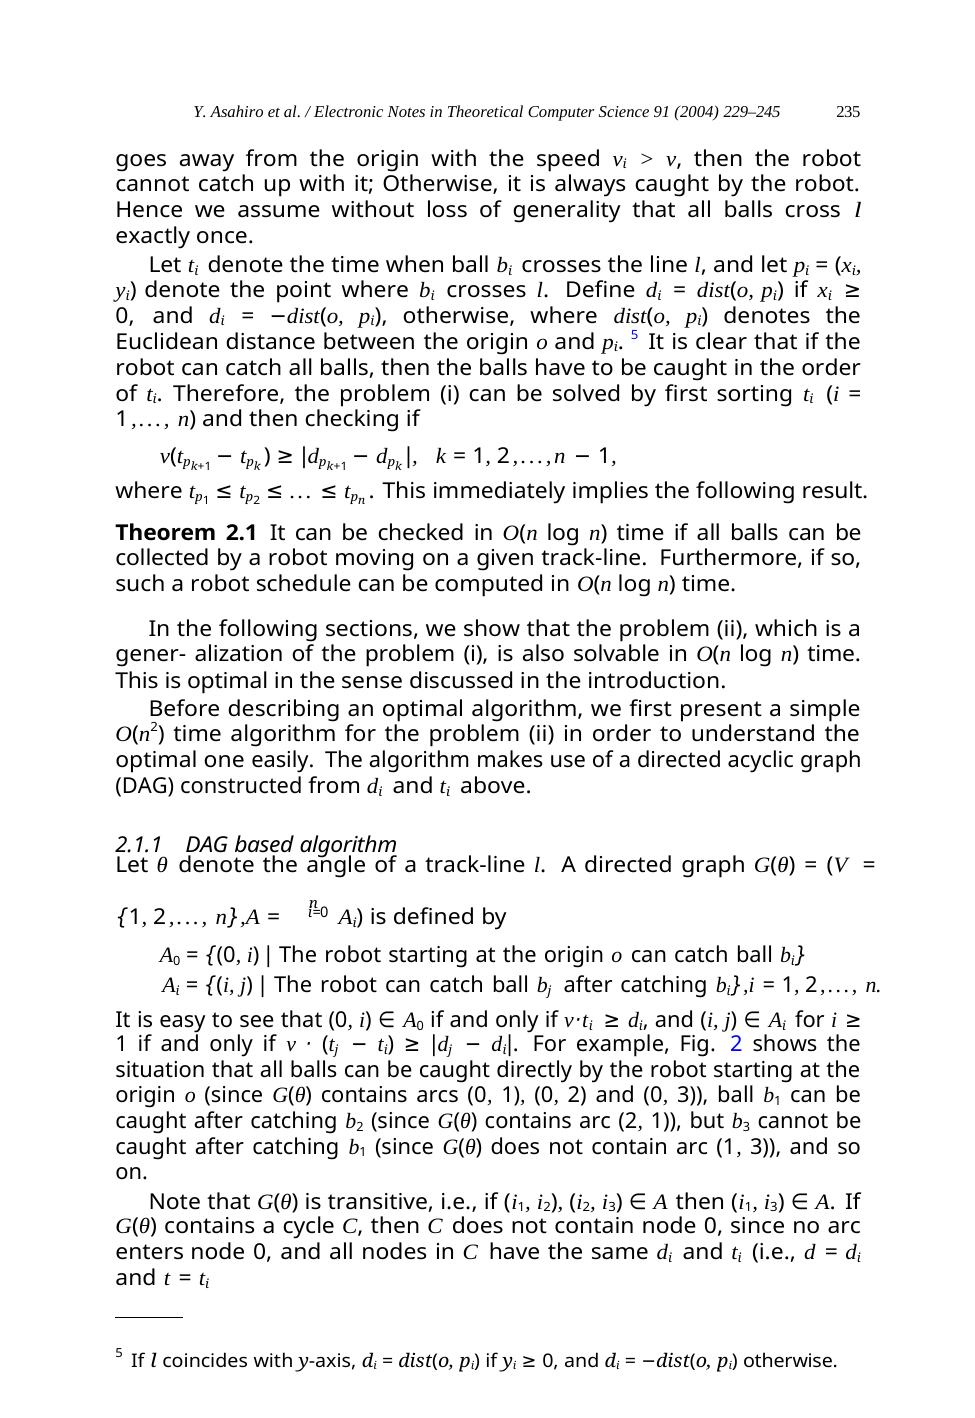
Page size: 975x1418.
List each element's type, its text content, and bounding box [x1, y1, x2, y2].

text goes away from the origin with the speed vi > v, then the robot cannot catch up with it; Otherwise, it is always caught by the robot. Hence we assume without loss of generality that all balls cross l exactly once. [115, 145, 861, 250]
text In the following sections, we show that the problem (ii), which is a gener- alization of the problem (i), is also solvable in O(n log n) time. This is optimal in the sense discussed in the introduction. [115, 616, 861, 694]
text v(tpk+1 − tpk ) ≥ |dpk+1 − dpk |, k = 1, 2,...,n − 1, [159, 440, 883, 474]
text Ai = {(i, j) | The robot can catch ball bj after catching bi},i = 1, 2,..., n. [162, 969, 883, 999]
text where tp1 ≤ tp2 ≤ ... ≤ tpn . This immediately implies the following result. [115, 475, 883, 508]
text 5 If l coincides with y-axis, di = dist(o, pi) if yi ≥ 0, and di = −dist(o, pi) otherwise. [115, 1344, 883, 1372]
list DAG based algorithm [115, 829, 883, 859]
text Let θ denote the angle of a track-line l. A directed graph G(θ) = (V = [115, 859, 883, 876]
text A0 = {(0, i) | The robot starting at the origin o can catch ball bi} [159, 938, 883, 969]
text Note that G(θ) is transitive, i.e., if (i1, i2), (i2, i3) ∈ A then (i1, i3) ∈ A. If G(θ) contains a cycle C, then C does not contain node 0, since no arc enters node 0, and all nodes in C have the same di and ti (i.e., d = di and t = ti [115, 1188, 861, 1292]
text Before describing an optimal algorithm, we first present a simple O(n2) time algorithm for the problem (ii) in order to understand the optimal one easily. The algorithm makes use of a directed acyclic graph (DAG) constructed from di and ti above. [115, 696, 862, 800]
text Theorem 2.1 It can be checked in O(n log n) time if all balls can be collected by a robot moving on a given track-line. Furthermore, if so, such a robot schedule can be computed in O(n log n) time. [115, 520, 862, 598]
text It is easy to see that (0, i) ∈ A0 if and only if v·ti ≥ di, and (i, j) ∈ Ai for i ≥ 1 if and only if v · (tj − ti) ≥ |dj − di|. For example, Fig. 2 shows the situation that all balls can be caught directly by the robot starting at the origin o (since G(θ) contains arcs (0, 1), (0, 2) and (0, 3)), ball b1 can be caught after catching b2 (since G(θ) contains arc (2, 1)), but b3 cannot be caught after catching b1 (since G(θ) does not contain arc (1, 3)), and so on. [115, 1007, 862, 1186]
text Let ti denote the time when ball bi crosses the line l, and let pi = (xi, yi) denote the point where bi crosses l. Define di = dist(o, pi) if xi ≥ 0, and di = −dist(o, pi), otherwise, where dist(o, pi) denotes the Euclidean distance between the origin o and pi. 5 It is clear that if the robot can catch all balls, then the balls have to be caught in the order of ti. Therefore, the problem (i) can be solved by first sorting ti (i = 1,..., n) and then checking if [115, 252, 862, 433]
text {1, 2,..., n},A = n Ai) is defined by [115, 885, 883, 931]
